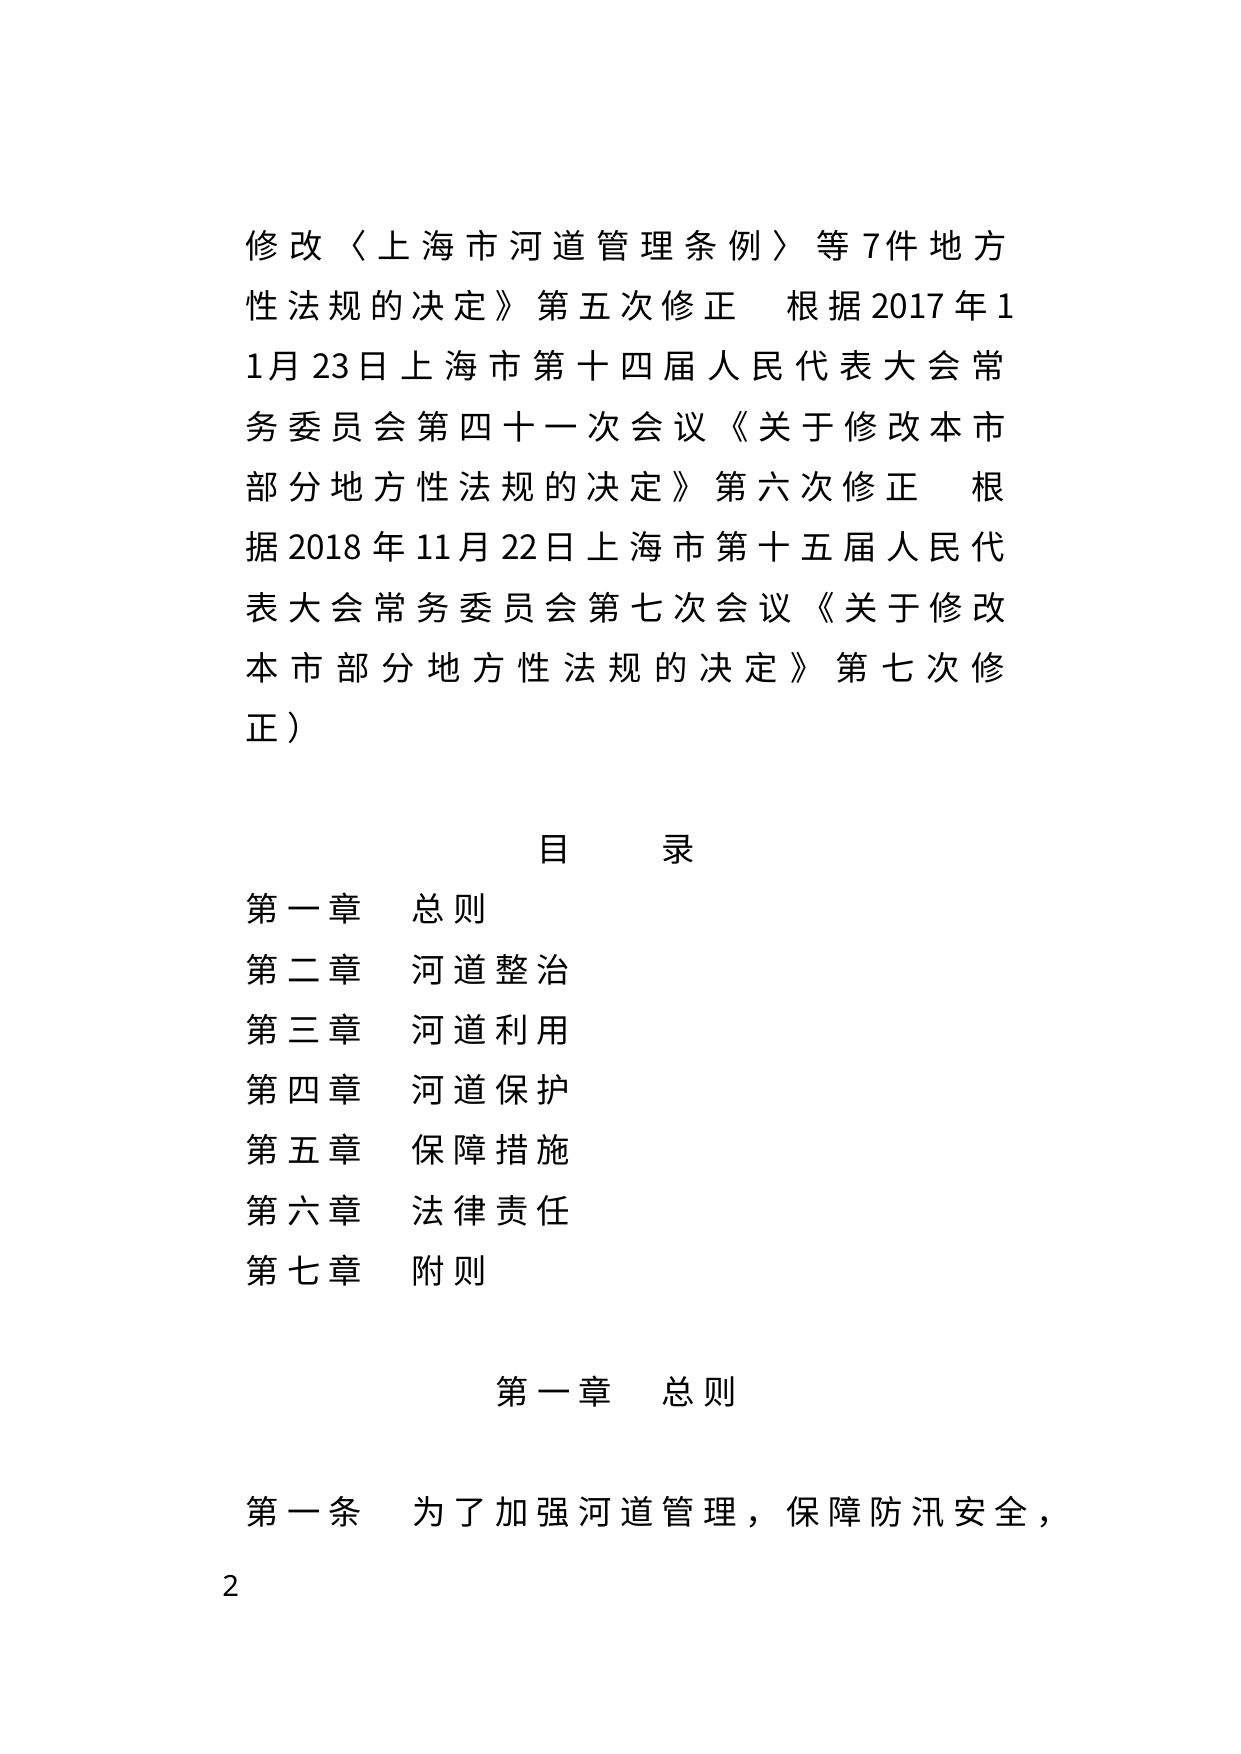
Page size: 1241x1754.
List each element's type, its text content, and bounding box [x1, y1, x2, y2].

text 目 录 [162, 817, 1078, 877]
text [162, 1480, 1078, 1540]
text 第六章 法律责任 [162, 1178, 1078, 1239]
text 第四章 河道保护 [162, 1058, 1078, 1118]
text 第三章 河道利用 [162, 998, 1078, 1058]
text 第一章 总则 [162, 1359, 1078, 1420]
text 第七章 附则 [162, 1239, 1078, 1299]
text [226, 213, 1015, 756]
text 第五章 保障措施 [162, 1118, 1078, 1178]
text 第一章 总则 [162, 877, 1078, 937]
text 第二章 河道整治 [162, 937, 1078, 998]
